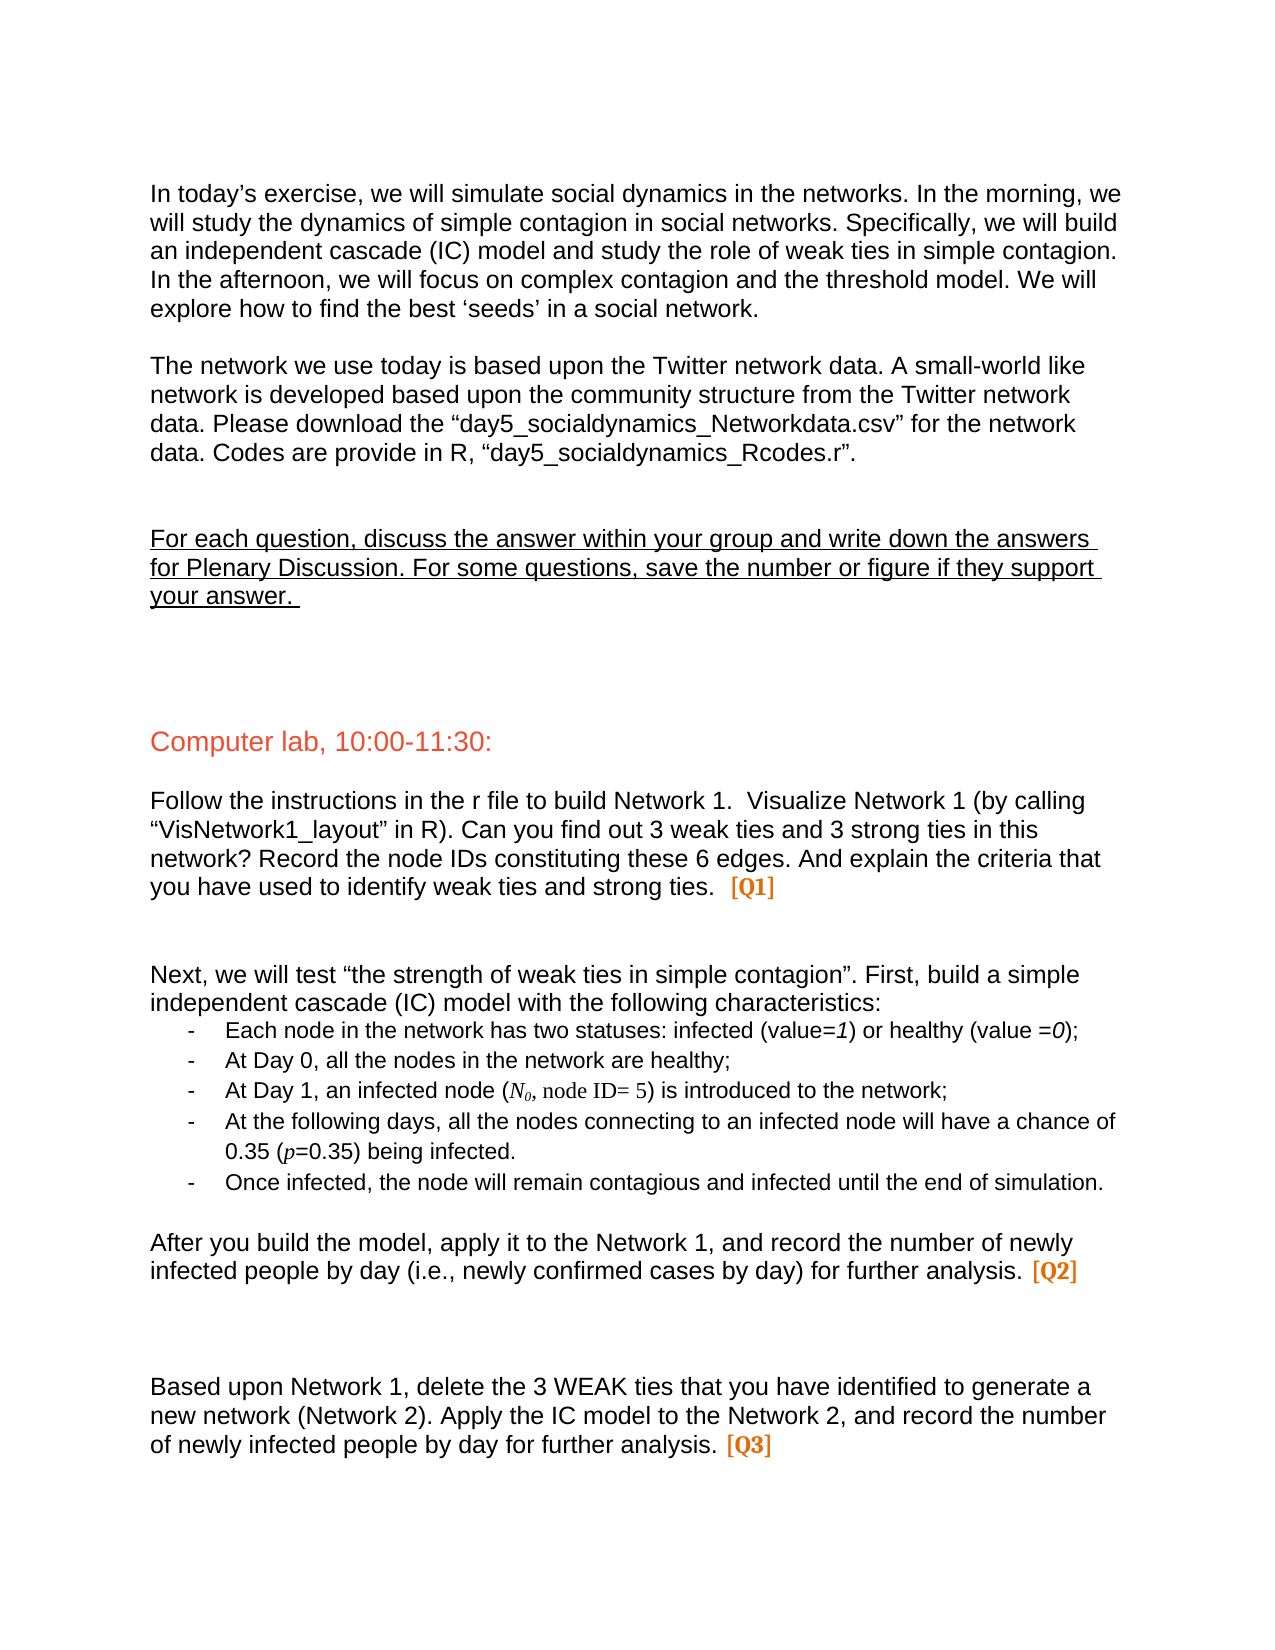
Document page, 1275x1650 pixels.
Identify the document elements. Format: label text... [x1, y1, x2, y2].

list At Day 0, all the nodes in the network are healthy; [187, 1047, 1125, 1074]
list At the following days, all the nodes connecting to an infected node will have a chance of 0.35 (p=0.35) being infected. [187, 1108, 1125, 1164]
text Next, we will test “the strength of weak ties in simple contagion”. First, build a simple independent cascade (IC) model with the following characteristics: [150, 959, 1125, 1017]
text Follow the instructions in the r file to build Network 1. Visualize Network 1 (by calling “VisNetwork1_layout” in R). Can you find out 3 weak ties and 3 strong ties in this network? Record the node IDs constituting these 6 edges. And explain the criteria that you have used to identify weak ties and strong ties. [Q1] [150, 786, 1125, 902]
text After you build the model, apply it to the Network 1, and record the number of newly infected people by day (i.e., newly confirmed cases by day) for further analysis. [Q2] [150, 1227, 1125, 1286]
text Based upon Network 1, delete the 3 WEAK ties that you have identified to generate a new network (Network 2). Apply the IC model to the Network 2, and record the number of newly infected people by day for further analysis. [Q3] [150, 1372, 1125, 1459]
text In today’s exercise, we will simulate social dynamics in the networks. In the morning, we will study the dynamics of simple contagion in social networks. Specifically, we will build an independent cascade (IC) model and study the role of weak ties in simple contagion. [150, 179, 1125, 265]
list Each node in the network has two statuses: infected (value=1) or healthy (value =0); [187, 1017, 1125, 1043]
list At Day 1, an infected node (N0, node ID= 5) is introduced to the network; [187, 1077, 1125, 1104]
text For each question, discuss the answer within your group and write down the answers for Plenary Discussion. For some questions, save the number or figure if they support your answer. [150, 524, 1125, 610]
list Once infected, the node will remain contagious and infected until the end of simulation. [187, 1168, 1125, 1195]
text In the afternoon, we will focus on complex contagion and the threshold model. We will explore how to find the best ‘seeds’ in a social network. [150, 265, 1125, 322]
text The network we use today is based upon the Twitter network data. A small-world like network is developed based upon the community structure from the Twitter network data. Please download the “day5_socialdynamics_Networkdata.csv” for the network data. Codes are provide in R, “day5_socialdynamics_Rcodes.r”. [150, 351, 1125, 466]
text Computer lab, 10:00-11:30: [150, 725, 1125, 757]
